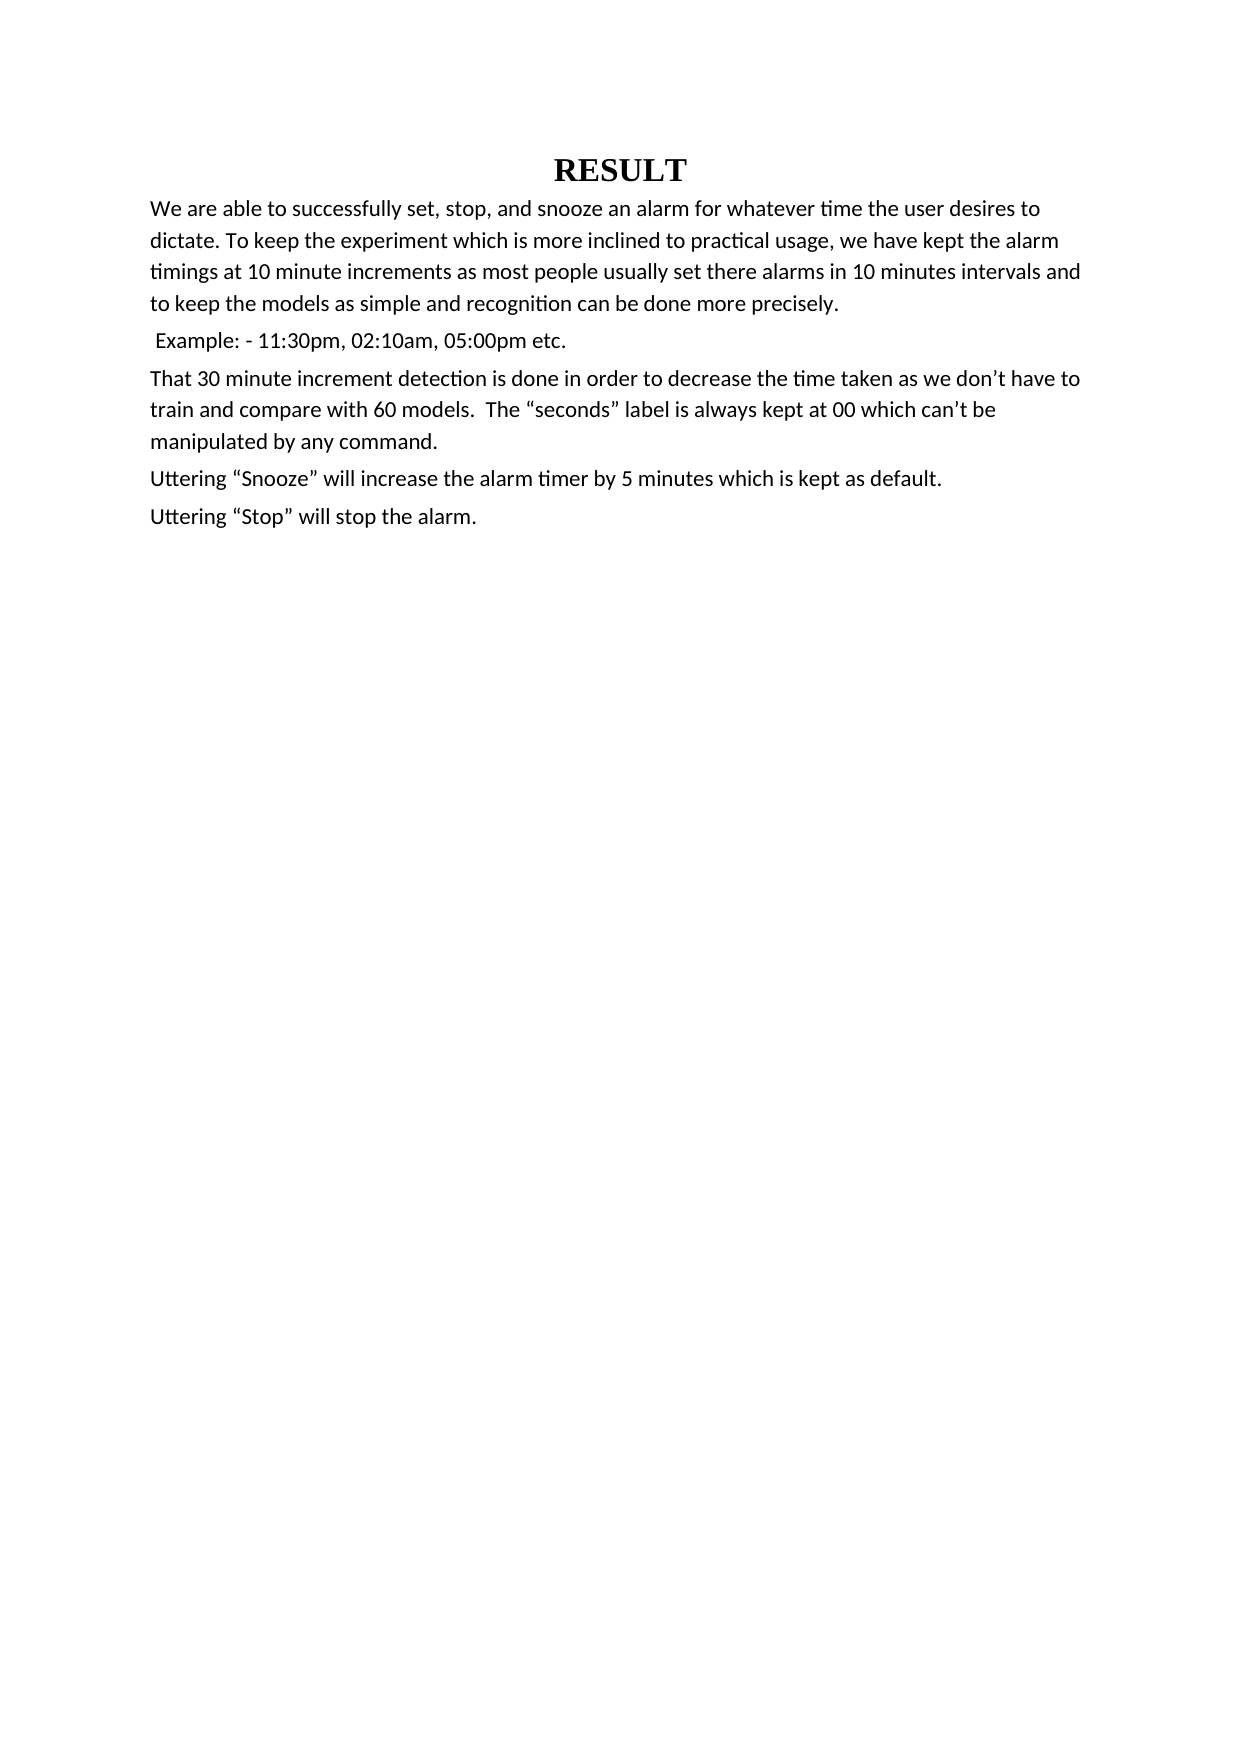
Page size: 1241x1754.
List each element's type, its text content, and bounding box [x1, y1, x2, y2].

text Uttering “Snooze” will increase the alarm timer by 5 minutes which is kept as default. [150, 464, 1103, 492]
subtitle RESULT [176, 150, 1065, 188]
text Uttering “Stop” will stop the alarm. [150, 502, 1103, 530]
text That 30 minute increment detection is done in order to decrease the time taken as we don’t have to train and compare with 60 models. The “seconds” label is always kept at 00 which can’t be manipulated by any command. [150, 364, 1103, 455]
text We are able to successfully set, stop, and snooze an alarm for whatever time the user desires to dictate. To keep the experiment which is more inclined to practical usage, we have kept the alarm timings at 10 minute increments as most people usually set there alarms in 10 minutes intervals and to keep the models as simple and recognition can be done more precisely. [150, 194, 1103, 317]
text Example: - 11:30pm, 02:10am, 05:00pm etc. [150, 326, 1103, 354]
